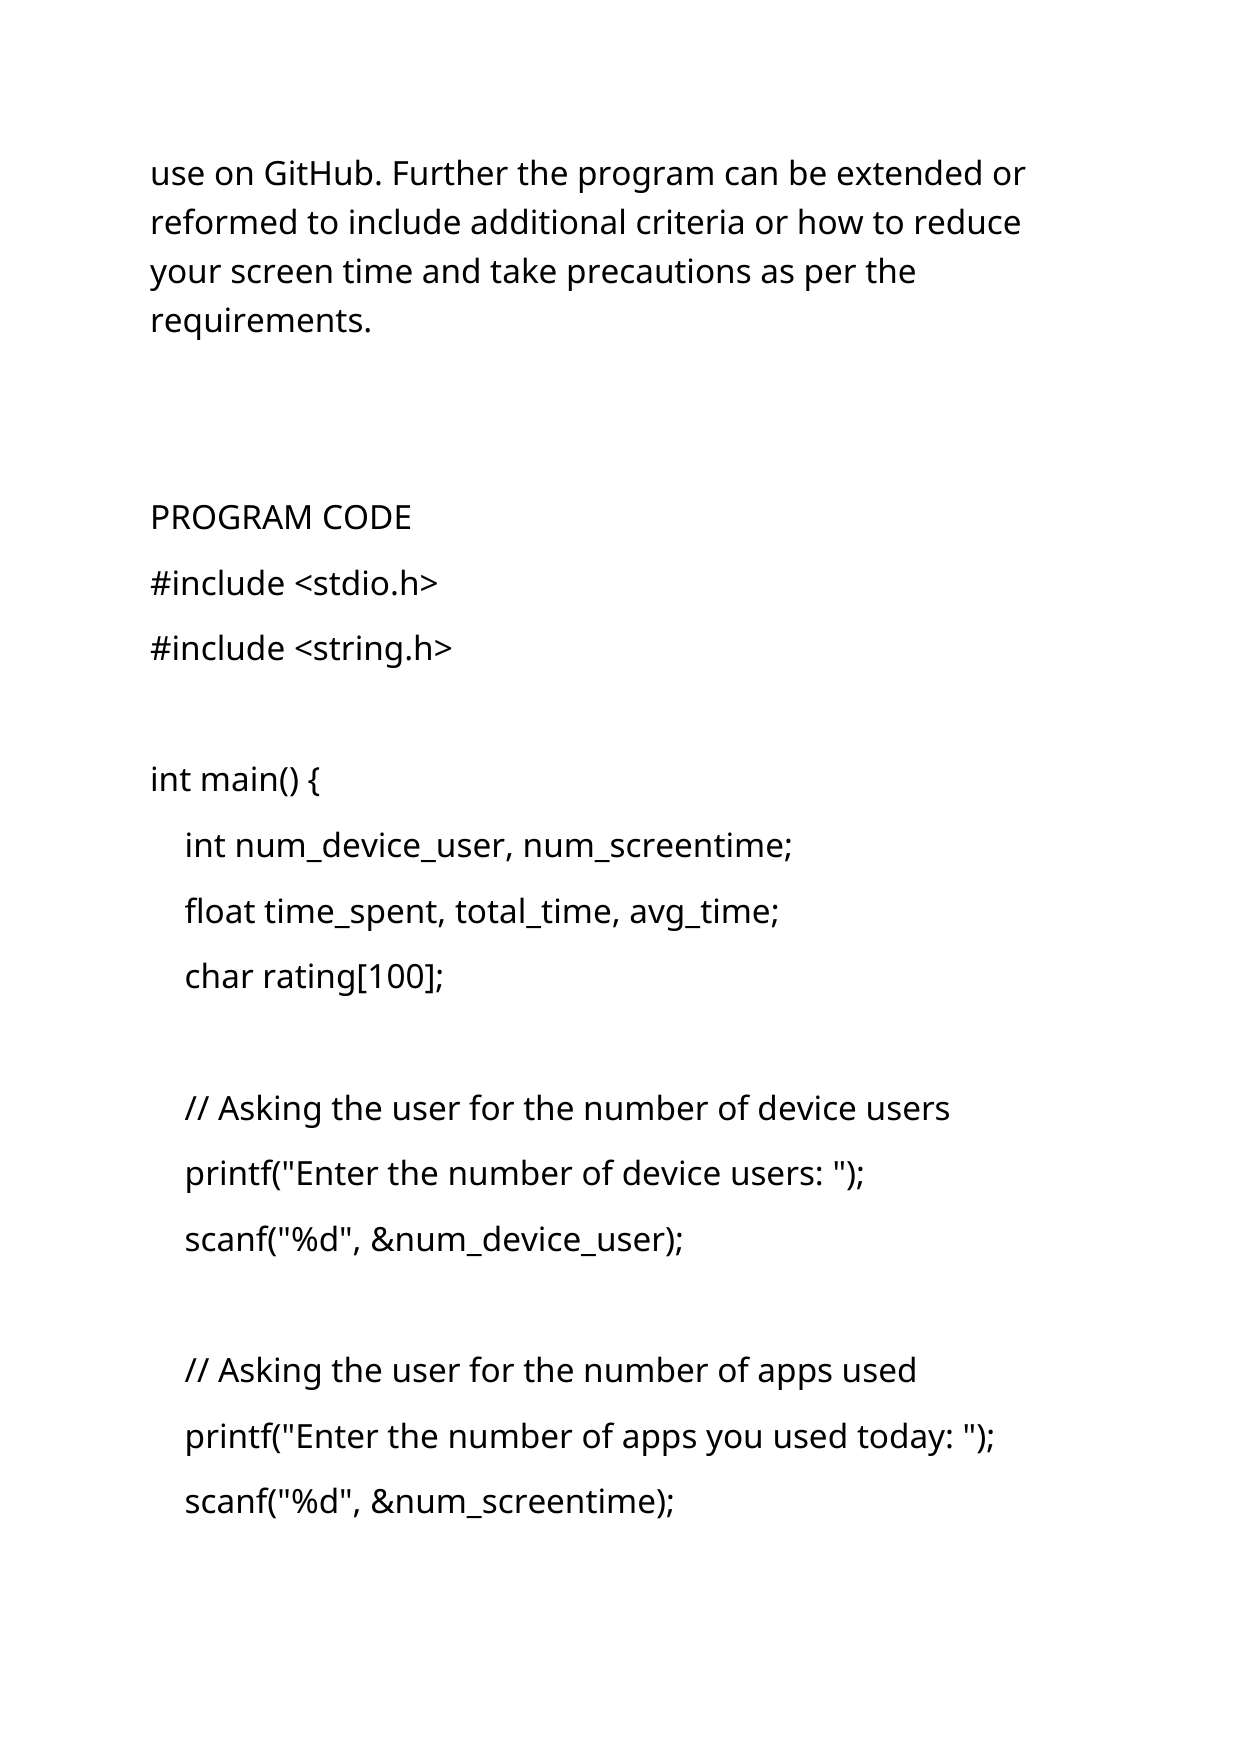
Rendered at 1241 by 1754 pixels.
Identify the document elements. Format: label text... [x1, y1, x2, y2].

text int main() { [150, 756, 1090, 802]
text #include <string.h> [150, 625, 1090, 670]
text scanf("%d", &num_device_user); [150, 1216, 1090, 1261]
text char rating[100]; [150, 953, 1090, 998]
text // Asking the user for the number of apps used [150, 1347, 1090, 1392]
text int num_device_user, num_screentime; [150, 822, 1090, 867]
text // Asking the user for the number of device users [150, 1084, 1090, 1130]
text printf("Enter the number of device users: "); [150, 1150, 1090, 1195]
text scanf("%d", &num_screentime); [150, 1478, 1090, 1523]
text float time_spent, total_time, avg_time; [150, 887, 1090, 933]
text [150, 150, 1090, 342]
text printf("Enter the number of apps you used today: "); [150, 1412, 1090, 1458]
text PROGRAM CODE [150, 494, 1090, 539]
text #include <stdio.h> [150, 559, 1090, 605]
